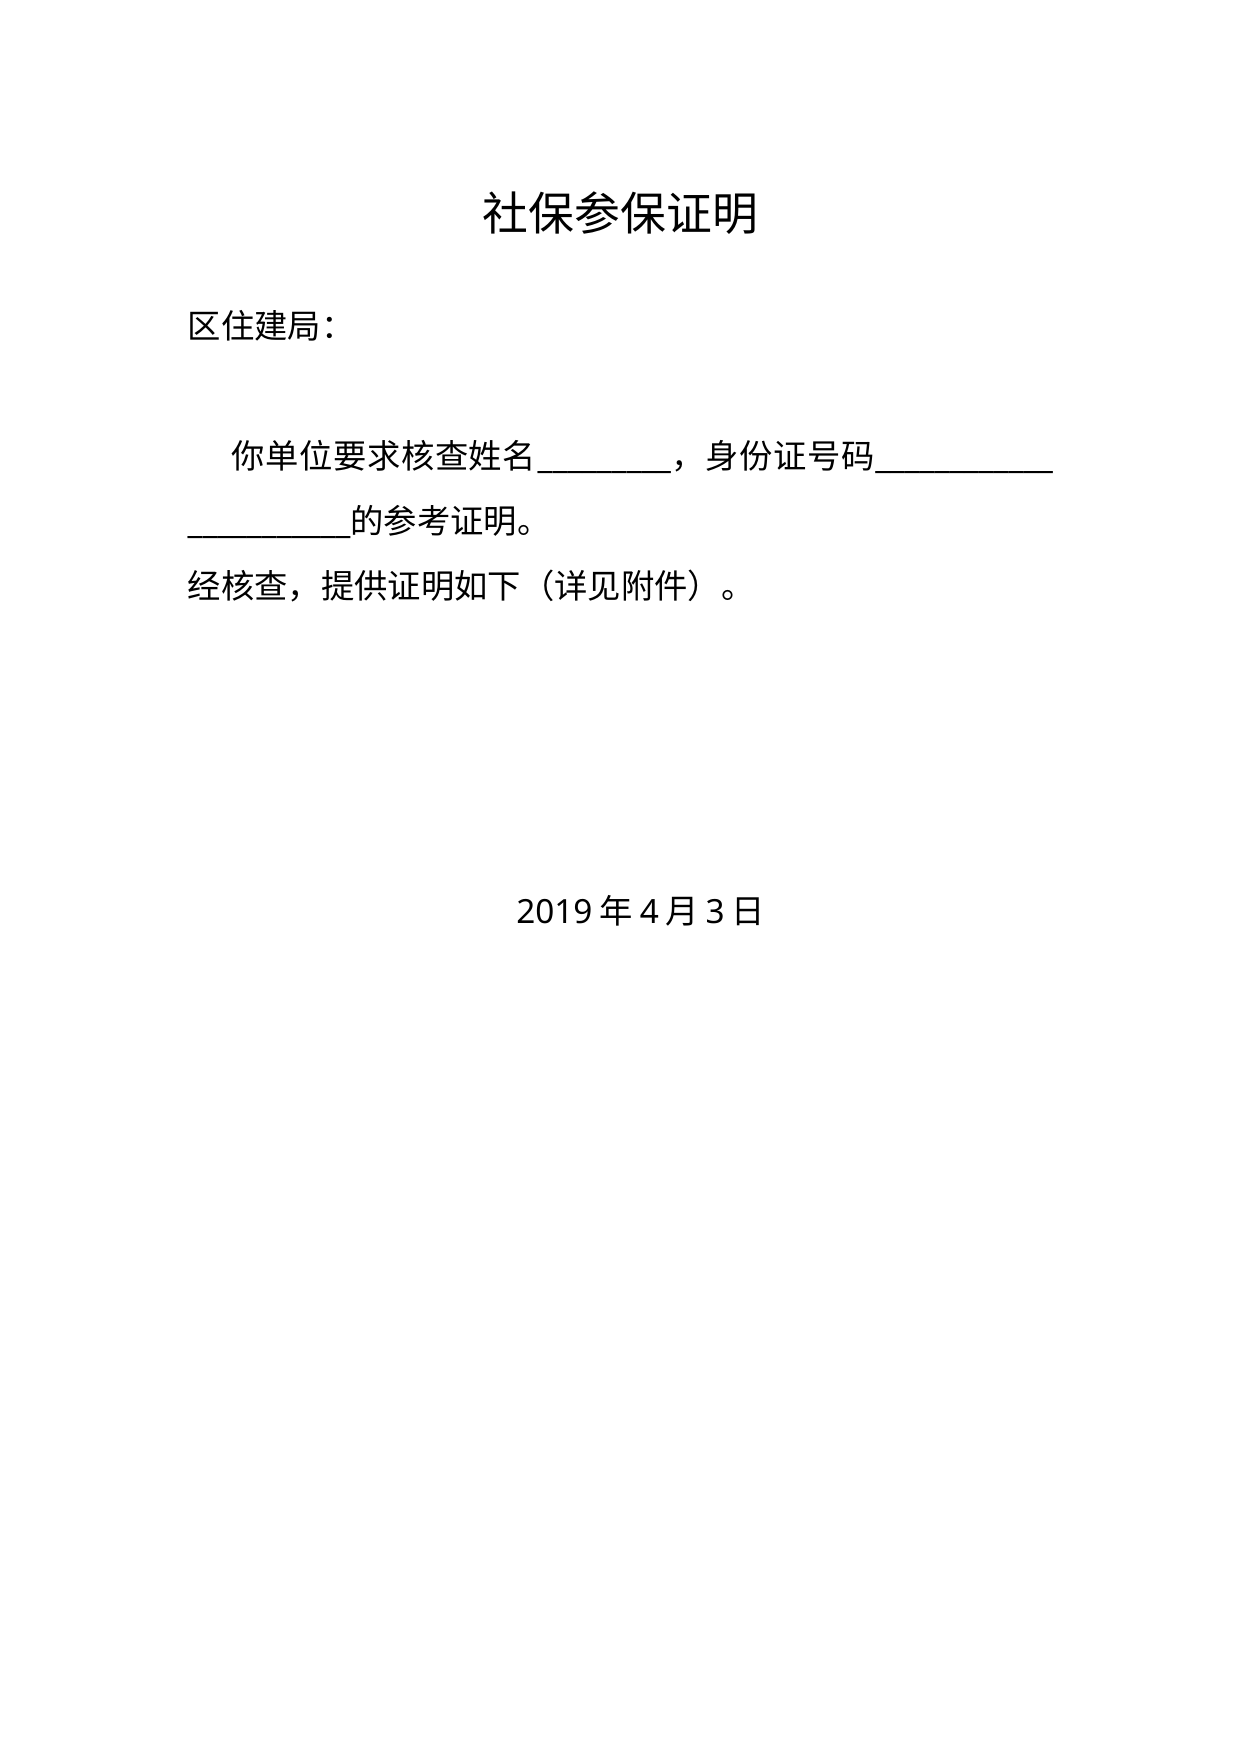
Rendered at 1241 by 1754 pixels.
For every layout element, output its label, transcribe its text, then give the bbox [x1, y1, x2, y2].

text 区住建局： [187, 292, 1053, 357]
text 社保参保证明 [187, 162, 1053, 259]
text 2019年4月3日 [187, 877, 1053, 942]
text 你单位要求核查姓名_________，身份证号码_______________________的参考证明。 [187, 422, 1053, 552]
text 经核查，提供证明如下（详见附件）。 [187, 552, 1053, 617]
